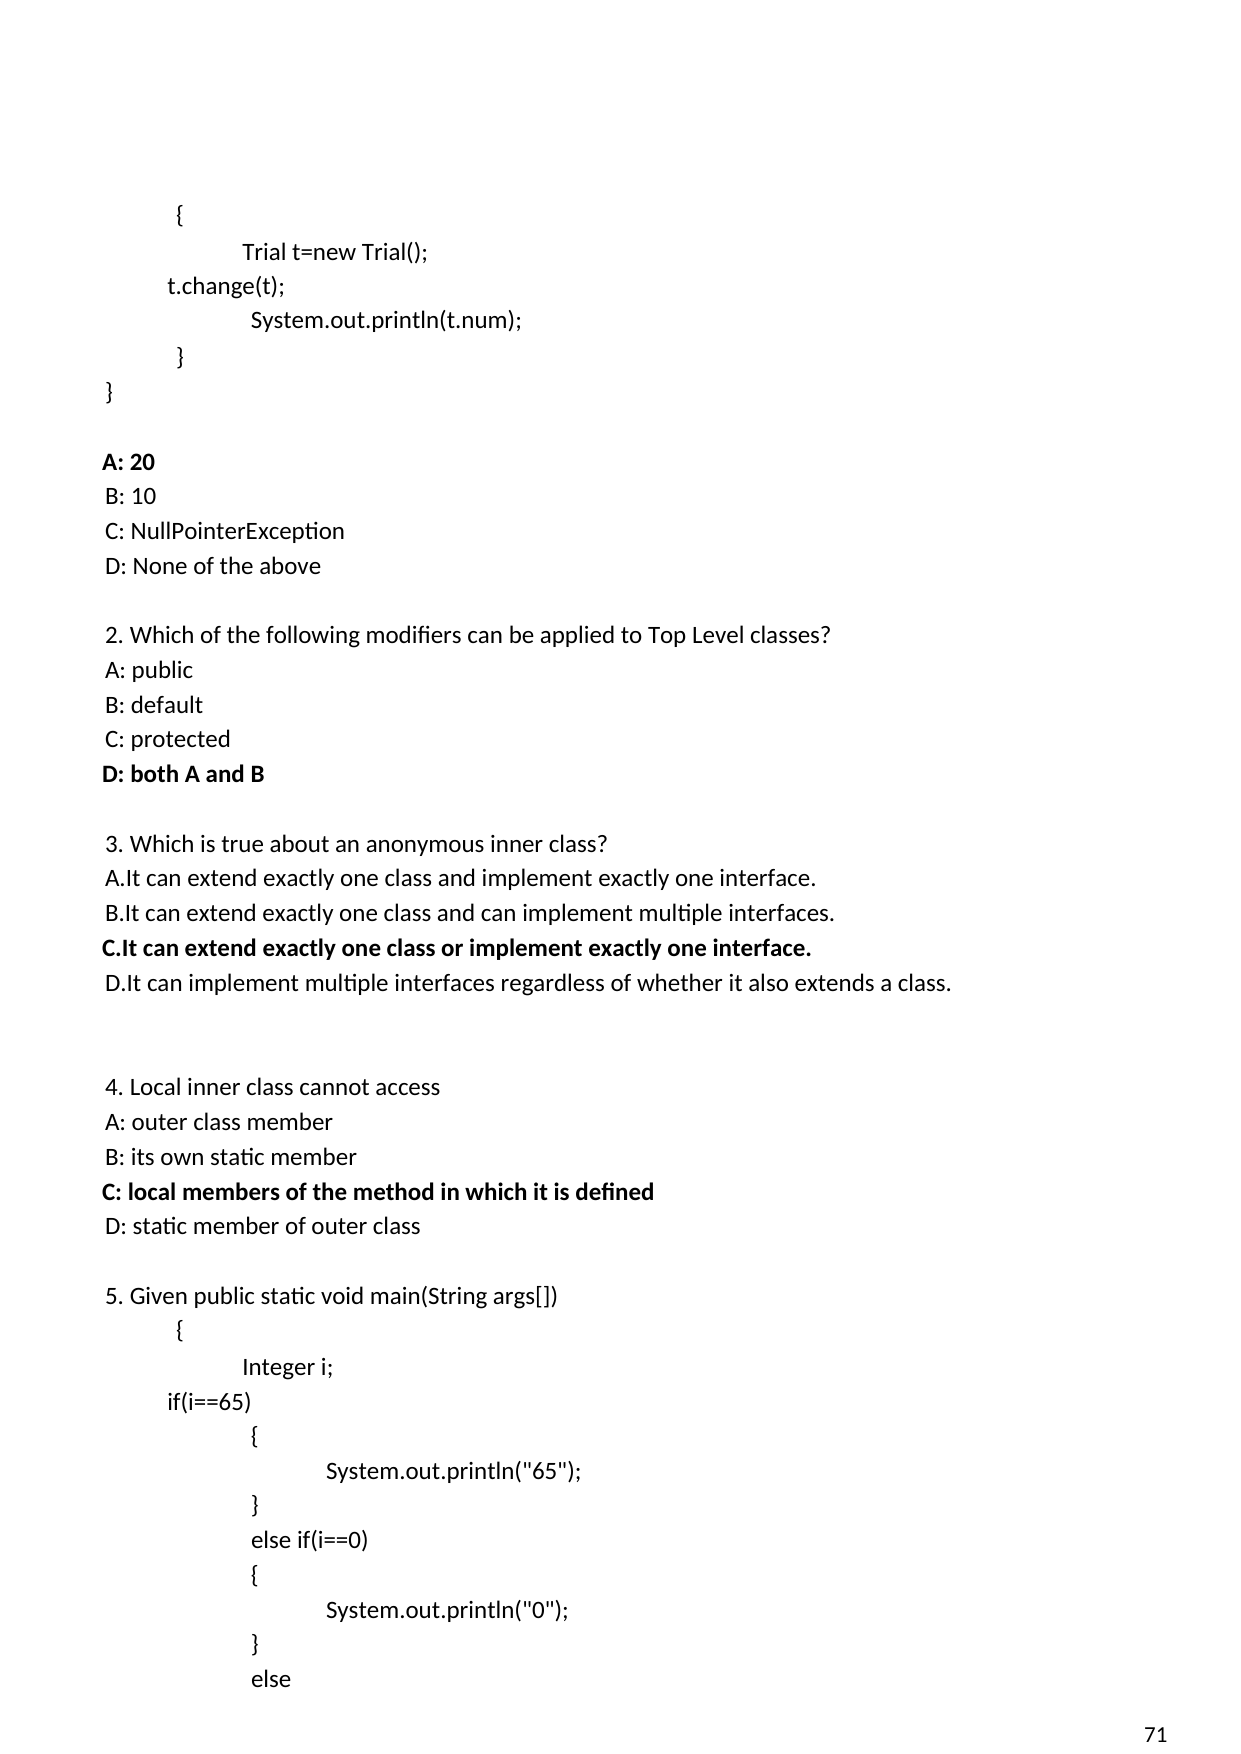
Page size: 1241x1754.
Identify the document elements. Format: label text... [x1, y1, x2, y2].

text Integer i; if(i==65) [105, 1351, 435, 1416]
list Local inner class cannot access [105, 1072, 1170, 1102]
text B.It can extend exactly one class and can implement multiple interfaces. [105, 897, 1170, 928]
text System.out.println(t.num); [92, 304, 1173, 335]
text Trial t=new Trial(); t.change(t); [105, 236, 564, 300]
text C: protected [105, 723, 1170, 754]
list Given public static void main(String args[]) [105, 1280, 1170, 1311]
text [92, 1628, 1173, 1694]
text { [92, 199, 1173, 229]
text { [92, 1559, 1173, 1589]
text A: public [105, 654, 1170, 685]
text B: default [105, 689, 1170, 719]
text { [92, 1420, 1173, 1451]
text A: outer class member [105, 1106, 1170, 1137]
text } [92, 1490, 1173, 1520]
text B: its own static member [105, 1141, 1170, 1171]
text A: 20 [102, 446, 1170, 476]
text D: static member of outer class [105, 1210, 1170, 1241]
text { [92, 1315, 1173, 1345]
text C: local members of the method in which it is defined [102, 1176, 1170, 1206]
text D.It can implement multiple interfaces regardless of whether it also extends a class. [105, 967, 1170, 997]
text } [92, 341, 1173, 372]
text D: None of the above [105, 550, 1170, 580]
text D: both A and B [102, 758, 1170, 789]
text else if(i==0) [92, 1524, 1173, 1555]
text C.It can extend exactly one class or implement exactly one interface. [102, 932, 1170, 962]
text System.out.println("0"); [92, 1594, 1173, 1624]
text System.out.println("65"); [92, 1455, 1173, 1486]
list Which of the following modifiers can be applied to Top Level classes? [105, 619, 1170, 650]
list Which is true about an anonymous inner class? [105, 828, 1170, 858]
text C: NullPointerException [105, 515, 1170, 546]
text B: 10 [105, 480, 1170, 511]
text } [105, 376, 1170, 407]
text A.It can extend exactly one class and implement exactly one interface. [105, 863, 1170, 893]
